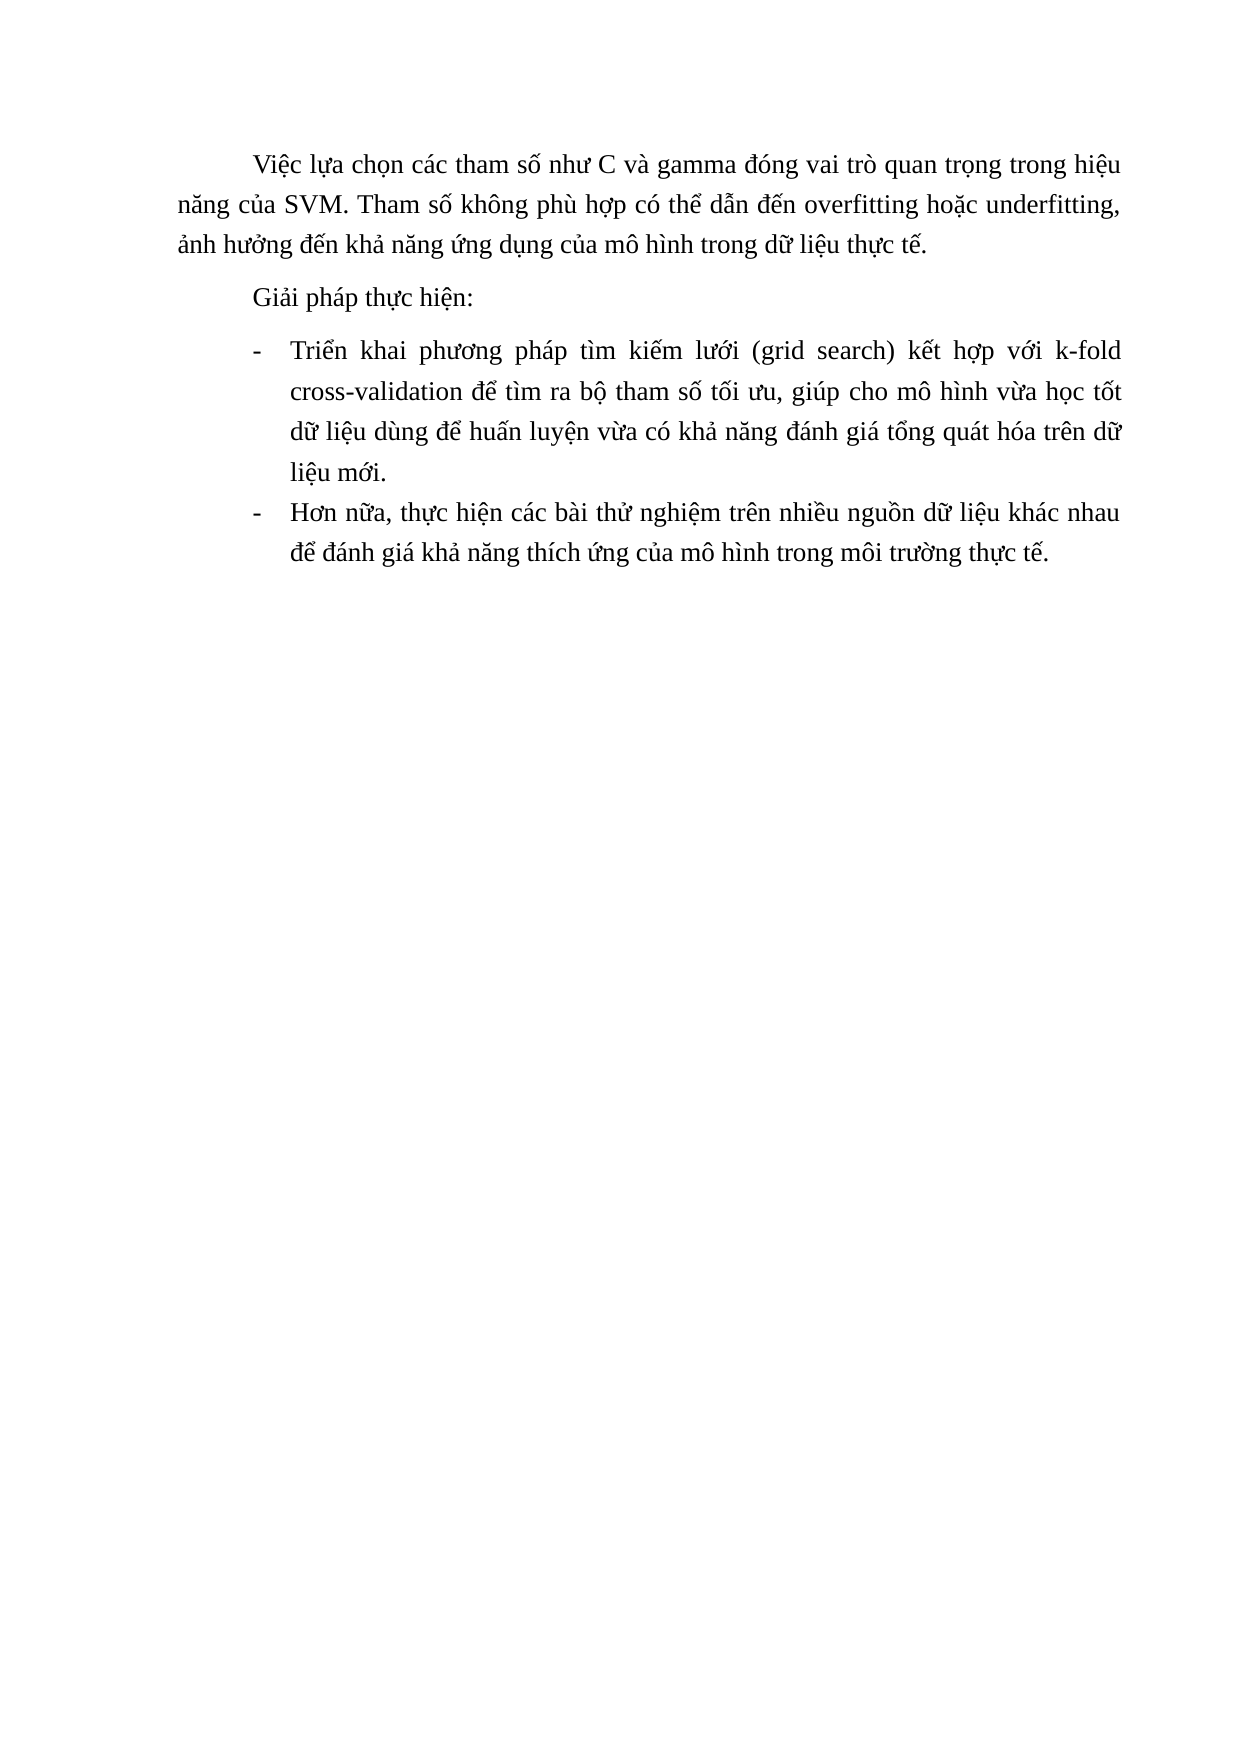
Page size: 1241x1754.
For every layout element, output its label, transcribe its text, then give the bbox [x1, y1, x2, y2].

text Việc lựa chọn các tham số như C và gamma đóng vai trò quan trọng trong hiệu năng của SVM. Tham số không phù hợp có thể dẫn đến overfitting hoặc underfitting, ảnh hưởng đến khả năng ứng dụng của mô hình trong dữ liệu thực tế. [177, 148, 1122, 260]
text Giải pháp thực hiện: [177, 281, 1122, 313]
list Hơn nữa, thực hiện các bài thử nghiệm trên nhiều nguồn dữ liệu khác nhau để đánh giá khả năng thích ứng của mô hình trong môi trường thực tế. [252, 496, 1122, 568]
list Triển khai phương pháp tìm kiếm lưới (grid search) kết hợp với k-fold cross-validation để tìm ra bộ tham số tối ưu, giúp cho mô hình vừa học tốt dữ liệu dùng để huấn luyện vừa có khả năng đánh giá tổng quát hóa trên dữ liệu mới. [252, 334, 1122, 487]
